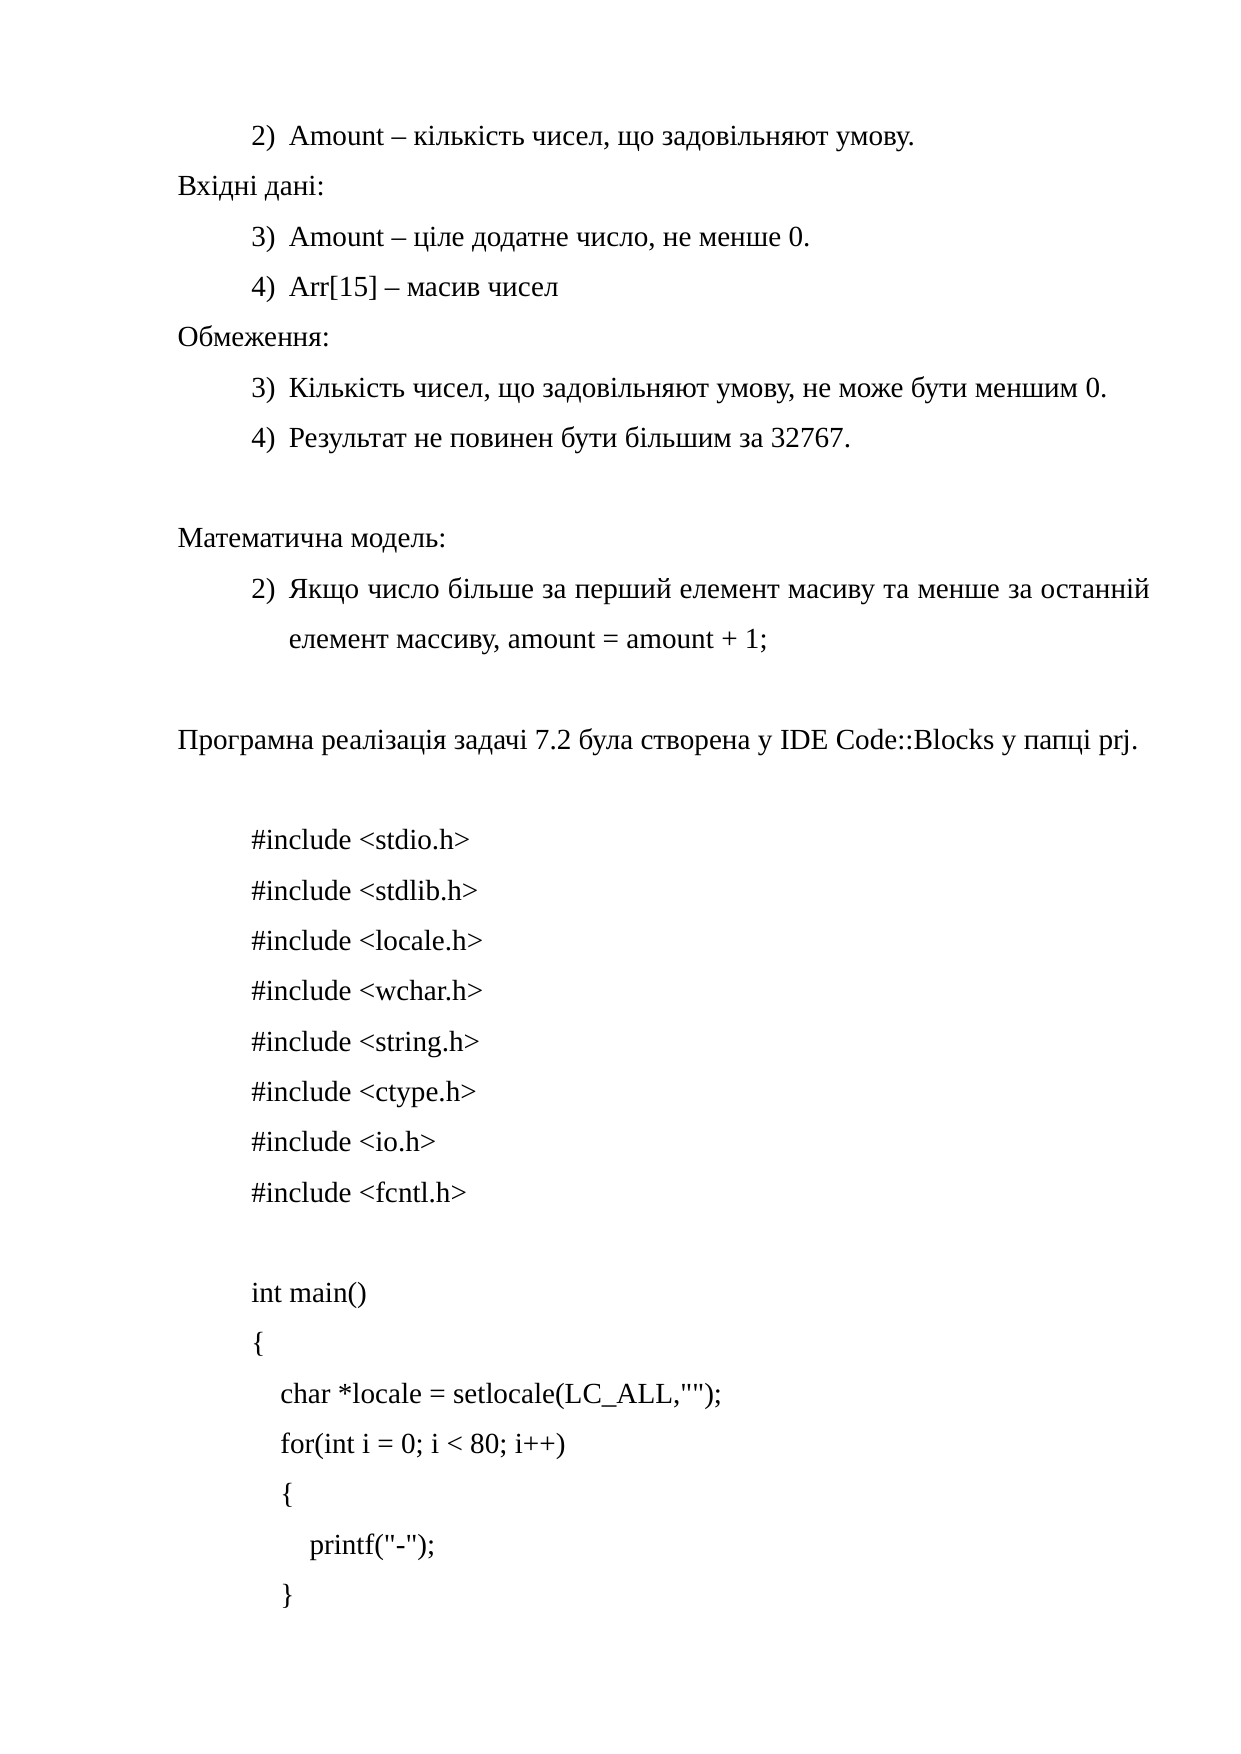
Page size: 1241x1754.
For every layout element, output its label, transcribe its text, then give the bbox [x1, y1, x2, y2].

text Програмна реалізація задачі 7.2 була створена у IDE Code::Blocks у папці prj. [177, 722, 1152, 755]
text #include <wchar.h> [177, 973, 1152, 1007]
text #include <locale.h> [177, 923, 1152, 957]
text #include <stdlib.h> [177, 873, 1152, 906]
text int main() [177, 1275, 1152, 1309]
text #include <string.h> [177, 1024, 1152, 1057]
text for(int i = 0; i < 80; i++) [177, 1426, 1152, 1460]
text Вхідні дані: [177, 168, 1152, 202]
text char *locale = setlocale(LC_ALL,""); [177, 1376, 1152, 1409]
text #include <io.h> [177, 1124, 1152, 1158]
list Arr[15] – масив чисел [251, 269, 1152, 303]
text Математична модель: [177, 521, 1152, 554]
text { [177, 1477, 1152, 1510]
text { [177, 1326, 1152, 1359]
list Amount – ціле додатне число, не менше 0. [251, 219, 1152, 252]
text } [177, 1577, 1152, 1611]
text Обмеження: [177, 319, 1152, 353]
list Якщо число більше за перший елемент масиву та менше за останній елемент массиву, amount = amount + 1; [251, 571, 1152, 655]
text #include <ctype.h> [177, 1074, 1152, 1108]
list Результат не повинен бути більшим за 32767. [251, 420, 1152, 453]
list Кількість чисел, що задовільняют умову, не може бути меншим 0. [251, 370, 1152, 403]
text #include <stdio.h> [177, 822, 1152, 856]
list Amount – кількість чисел, що задовільняют умову. [251, 118, 1152, 152]
text #include <fcntl.h> [177, 1175, 1152, 1208]
text printf("-"); [177, 1527, 1152, 1560]
